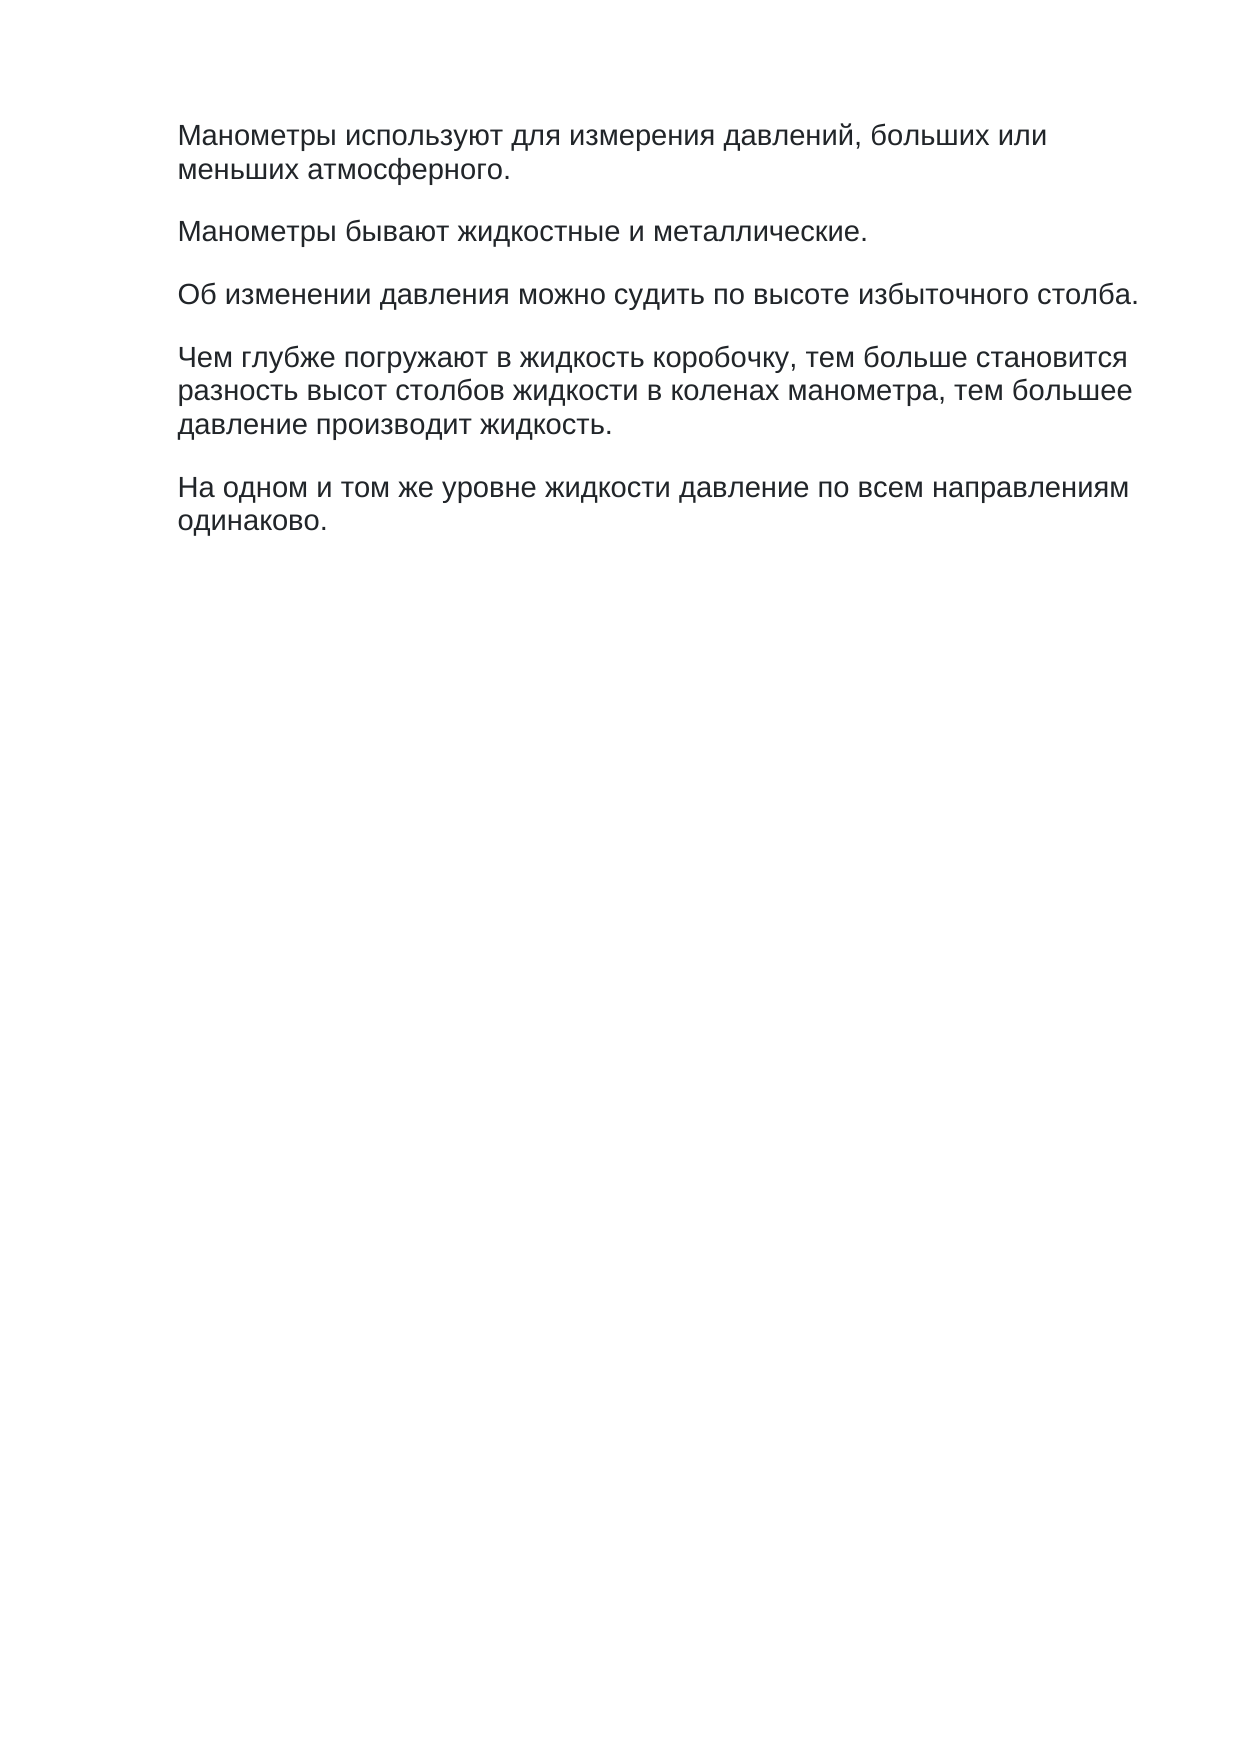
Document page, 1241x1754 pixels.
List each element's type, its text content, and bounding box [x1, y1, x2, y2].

text Манометры бывают жидкостные и металлические. [177, 214, 1152, 248]
text На одном и том же уровне жидкости давление по всем направлениям одинаково. [177, 469, 1152, 537]
text Чем глубже погружают в жидкость коробочку, тем больше становится разность высот столбов жидкости в коленах манометра, тем большее давление производит жидкость. [177, 340, 1152, 440]
text Манометры используют для измерения давлений, больших или меньших атмосферного. [177, 118, 1152, 185]
text Об изменении давления можно судить по высоте избыточного столба. [177, 277, 1152, 311]
